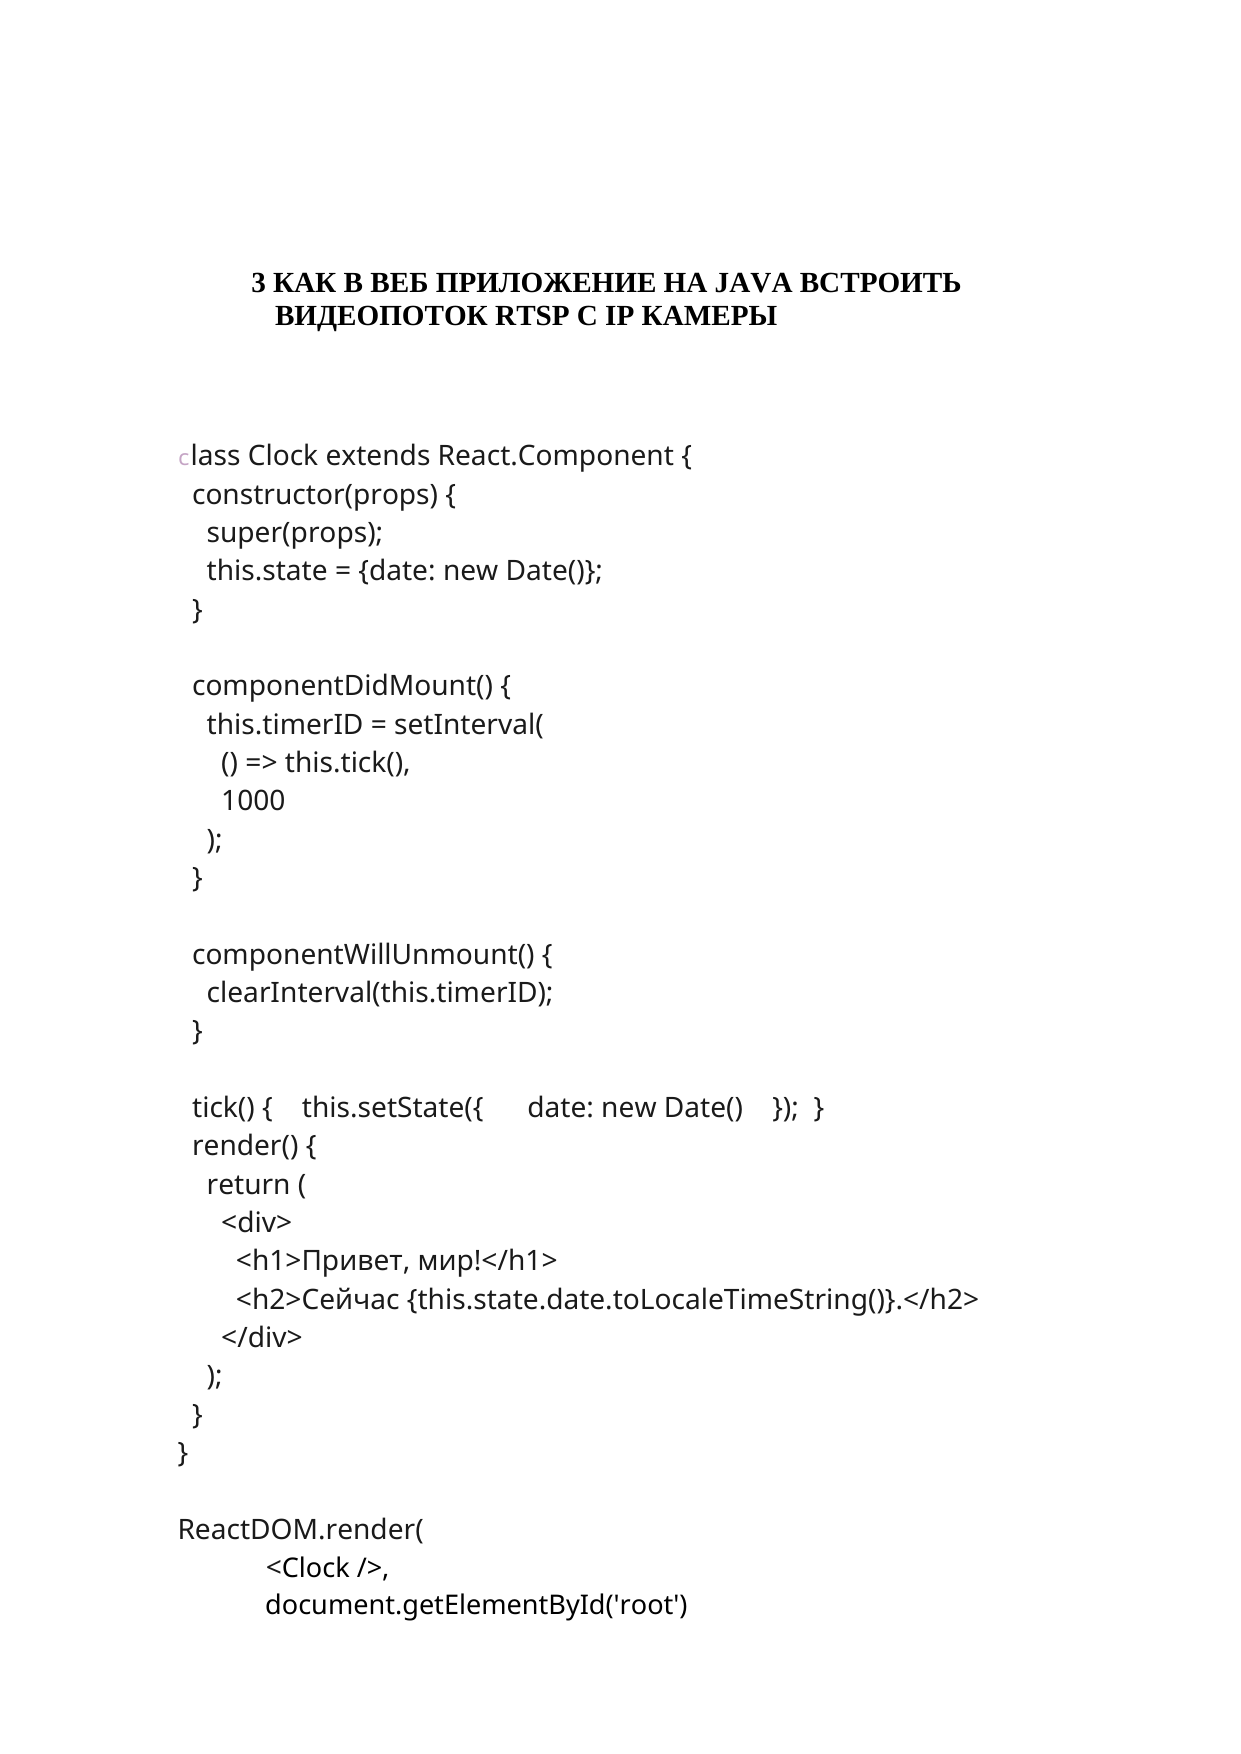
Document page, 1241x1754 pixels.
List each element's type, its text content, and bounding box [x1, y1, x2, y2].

text <h2>Сейчас {this.state.date.toLocaleTimeString()}.</h2> [177, 1279, 1152, 1317]
text super(props); [177, 512, 1152, 551]
text } [177, 589, 1152, 627]
text <Clock />, [177, 1547, 1152, 1586]
text clearInterval(this.timerID); [177, 972, 1152, 1011]
text componentDidMount() { [177, 666, 1152, 704]
text this.state = {date: new Date()}; [177, 551, 1152, 589]
text ReactDOM.render( [177, 1509, 1152, 1547]
text render() { [177, 1126, 1152, 1164]
text <div> [177, 1202, 1152, 1241]
text this.timerID = setInterval( [177, 704, 1152, 742]
text tick() { this.setState({ date: new Date() }); } [177, 1087, 1152, 1126]
text <h1>Привет, мир!</h1> [177, 1241, 1152, 1279]
text } [177, 857, 1152, 896]
text } [177, 1011, 1152, 1049]
text 1000 [177, 781, 1152, 819]
text componentWillUnmount() { [177, 934, 1152, 972]
text document.getElementById('root') [177, 1586, 1152, 1623]
text </div> [177, 1317, 1152, 1356]
text () => this.tick(), [177, 742, 1152, 781]
text constructor(props) { [177, 474, 1152, 512]
text } [177, 1394, 1152, 1432]
subtitle 3 Как в веб приложение на Java встроить видеопоток rtsp с ip камеры [251, 265, 1152, 332]
text return ( [177, 1164, 1152, 1202]
text class Clock extends React.Component { [177, 436, 1152, 474]
text } [177, 1432, 1152, 1471]
text ); [177, 1356, 1152, 1394]
text ); [177, 819, 1152, 857]
